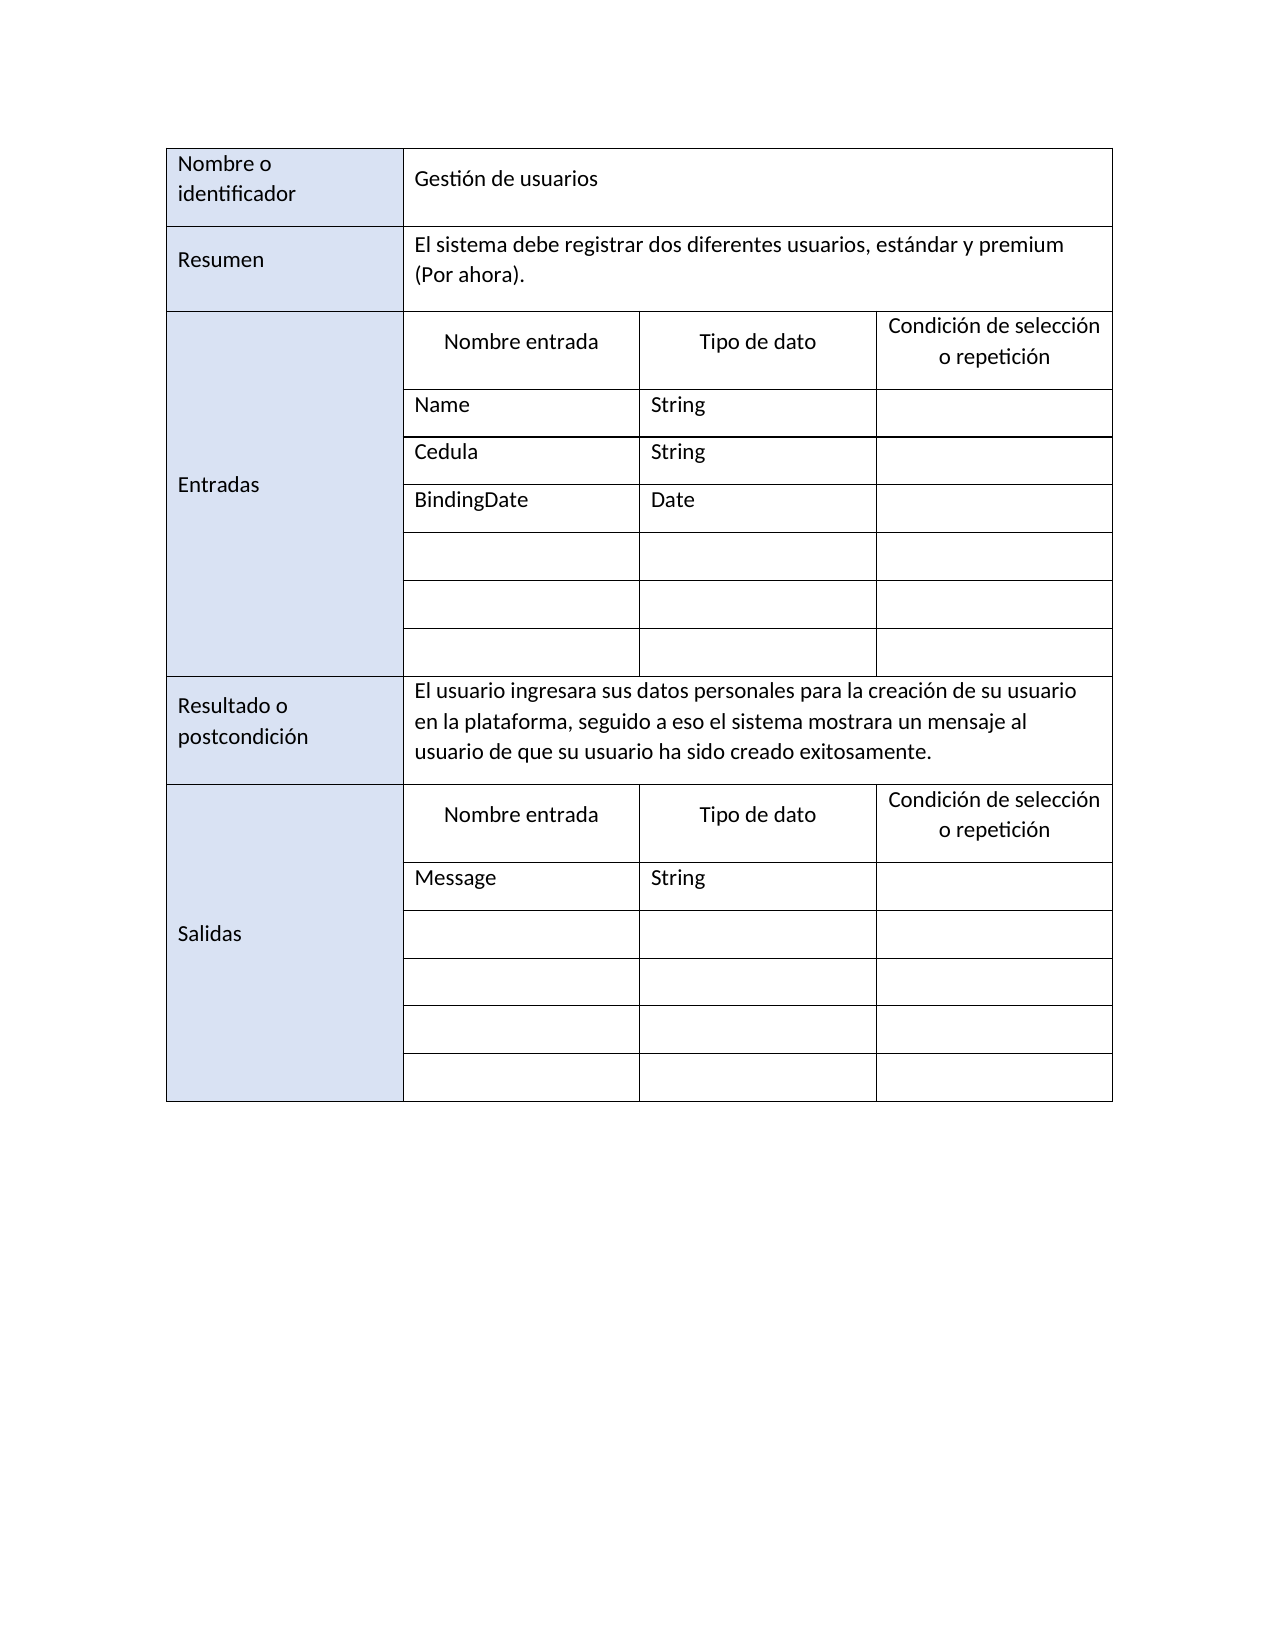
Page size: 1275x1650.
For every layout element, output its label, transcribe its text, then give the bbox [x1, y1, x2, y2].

table_cell [877, 959, 1112, 1005]
table_cell [877, 485, 1112, 532]
table_cell [640, 581, 876, 628]
table_cell [640, 629, 876, 676]
table_cell Salidas [167, 785, 403, 1101]
table_cell [640, 1054, 876, 1101]
table_cell Nombre entrada [404, 312, 639, 389]
table_cell Cedula [404, 438, 639, 484]
table_cell String [640, 390, 876, 436]
table_cell [640, 959, 876, 1005]
table_cell Entradas [167, 312, 403, 676]
table_cell [404, 911, 639, 957]
table_cell Nombre entrada [404, 785, 639, 862]
table_cell Resultado o postcondición [167, 677, 403, 784]
table_header Nombre o identificador [167, 149, 403, 226]
table_cell [877, 1006, 1112, 1053]
table_cell String [640, 438, 876, 484]
table_cell [877, 629, 1112, 676]
table_cell [404, 533, 639, 580]
table_cell [404, 959, 639, 1005]
table_cell [404, 1054, 639, 1101]
table_cell [877, 1054, 1112, 1101]
table_cell Name [404, 390, 639, 436]
table_cell [877, 438, 1112, 484]
table_header Gestión de usuarios [404, 149, 1112, 226]
table_cell [404, 581, 639, 628]
table_cell [640, 911, 876, 957]
table_cell Date [640, 485, 876, 532]
table_cell Condición de selección o repetición [877, 312, 1112, 389]
table_cell El sistema debe registrar dos diferentes usuarios, estándar y premium (Por ahora). [404, 227, 1112, 311]
table_cell [640, 533, 876, 580]
table_cell Tipo de dato [640, 312, 876, 389]
table_cell Message [404, 863, 639, 909]
table_cell String [640, 863, 876, 909]
table_cell Resumen [167, 227, 403, 311]
table_cell El usuario ingresara sus datos personales para la creación de su usuario en la plataforma, seguido a eso el sistema mostrara un mensaje al usuario de que su usuario ha sido creado exitosamente. [404, 677, 1112, 784]
table_cell [877, 533, 1112, 580]
table_cell Tipo de dato [640, 785, 876, 862]
table_cell [877, 581, 1112, 628]
table_cell Condición de selección o repetición [877, 785, 1112, 862]
table_cell [877, 911, 1112, 957]
table_cell BindingDate [404, 485, 639, 532]
table_cell [877, 390, 1112, 436]
table_cell [404, 629, 639, 676]
table_cell [640, 1006, 876, 1053]
table_cell [877, 863, 1112, 909]
table_cell [404, 1006, 639, 1053]
